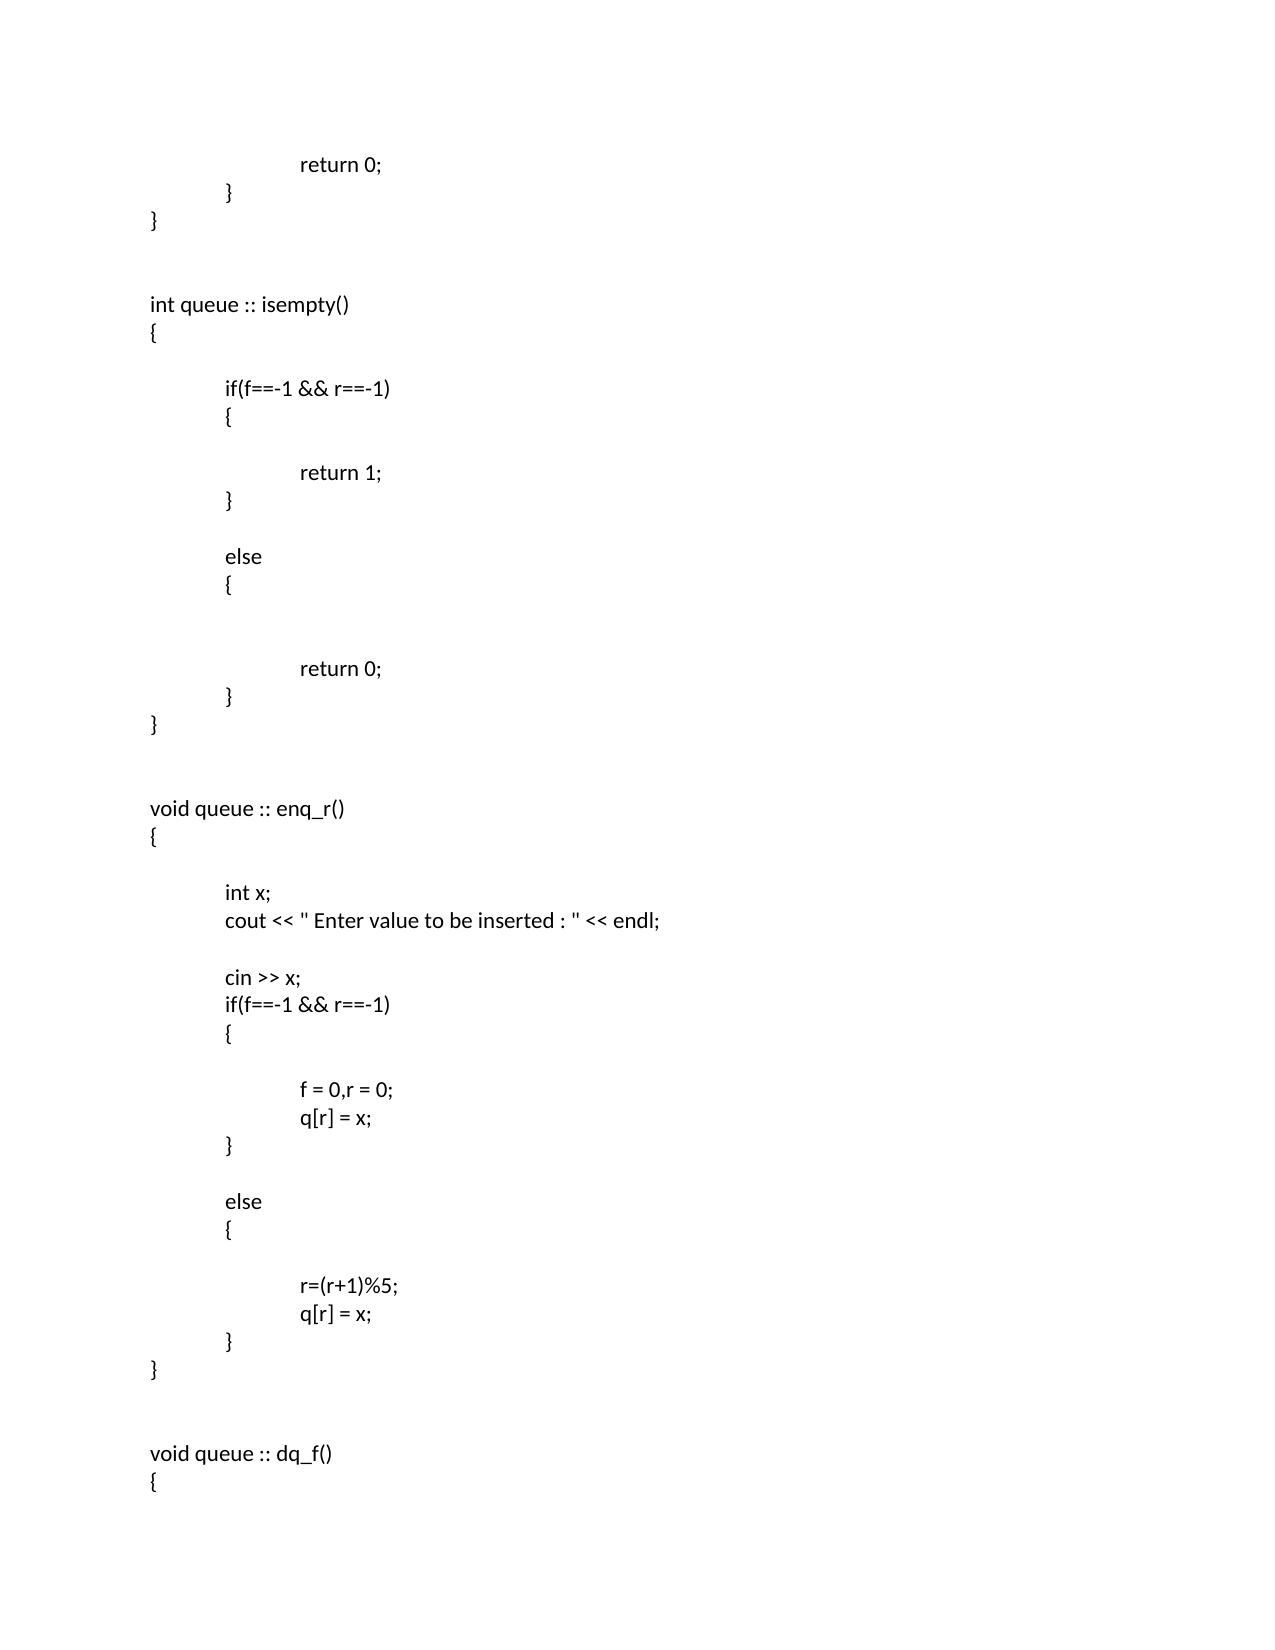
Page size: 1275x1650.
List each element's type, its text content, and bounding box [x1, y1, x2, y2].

text { [150, 1215, 1125, 1243]
text return 1; [150, 458, 1125, 486]
text cout << " Enter value to be inserted : " << endl; [150, 907, 1125, 934]
text } [150, 486, 1125, 514]
text q[r] = x; [150, 1299, 1125, 1327]
text if(f==-1 && r==-1) [150, 991, 1125, 1019]
text { [150, 318, 1125, 346]
text cin >> x; [150, 963, 1125, 991]
text } [150, 1327, 1125, 1355]
text r=(r+1)%5; [150, 1271, 1125, 1299]
text void queue :: dq_f() [150, 1439, 1125, 1467]
text } [150, 1355, 1125, 1383]
text } [150, 1131, 1125, 1159]
text { [150, 1467, 1125, 1495]
text return 0; [150, 654, 1125, 682]
text int queue :: isempty() [150, 290, 1125, 318]
text else [150, 542, 1125, 570]
text } [150, 682, 1125, 710]
text f = 0,r = 0; [150, 1075, 1125, 1103]
text { [150, 570, 1125, 598]
text } [150, 178, 1125, 206]
text return 0; [150, 150, 1125, 178]
text } [150, 710, 1125, 738]
text q[r] = x; [150, 1103, 1125, 1131]
text if(f==-1 && r==-1) [150, 374, 1125, 402]
text else [150, 1187, 1125, 1215]
text int x; [150, 878, 1125, 907]
text { [150, 402, 1125, 430]
text void queue :: enq_r() [150, 794, 1125, 822]
text { [150, 1019, 1125, 1047]
text } [150, 206, 1125, 234]
text { [150, 822, 1125, 851]
